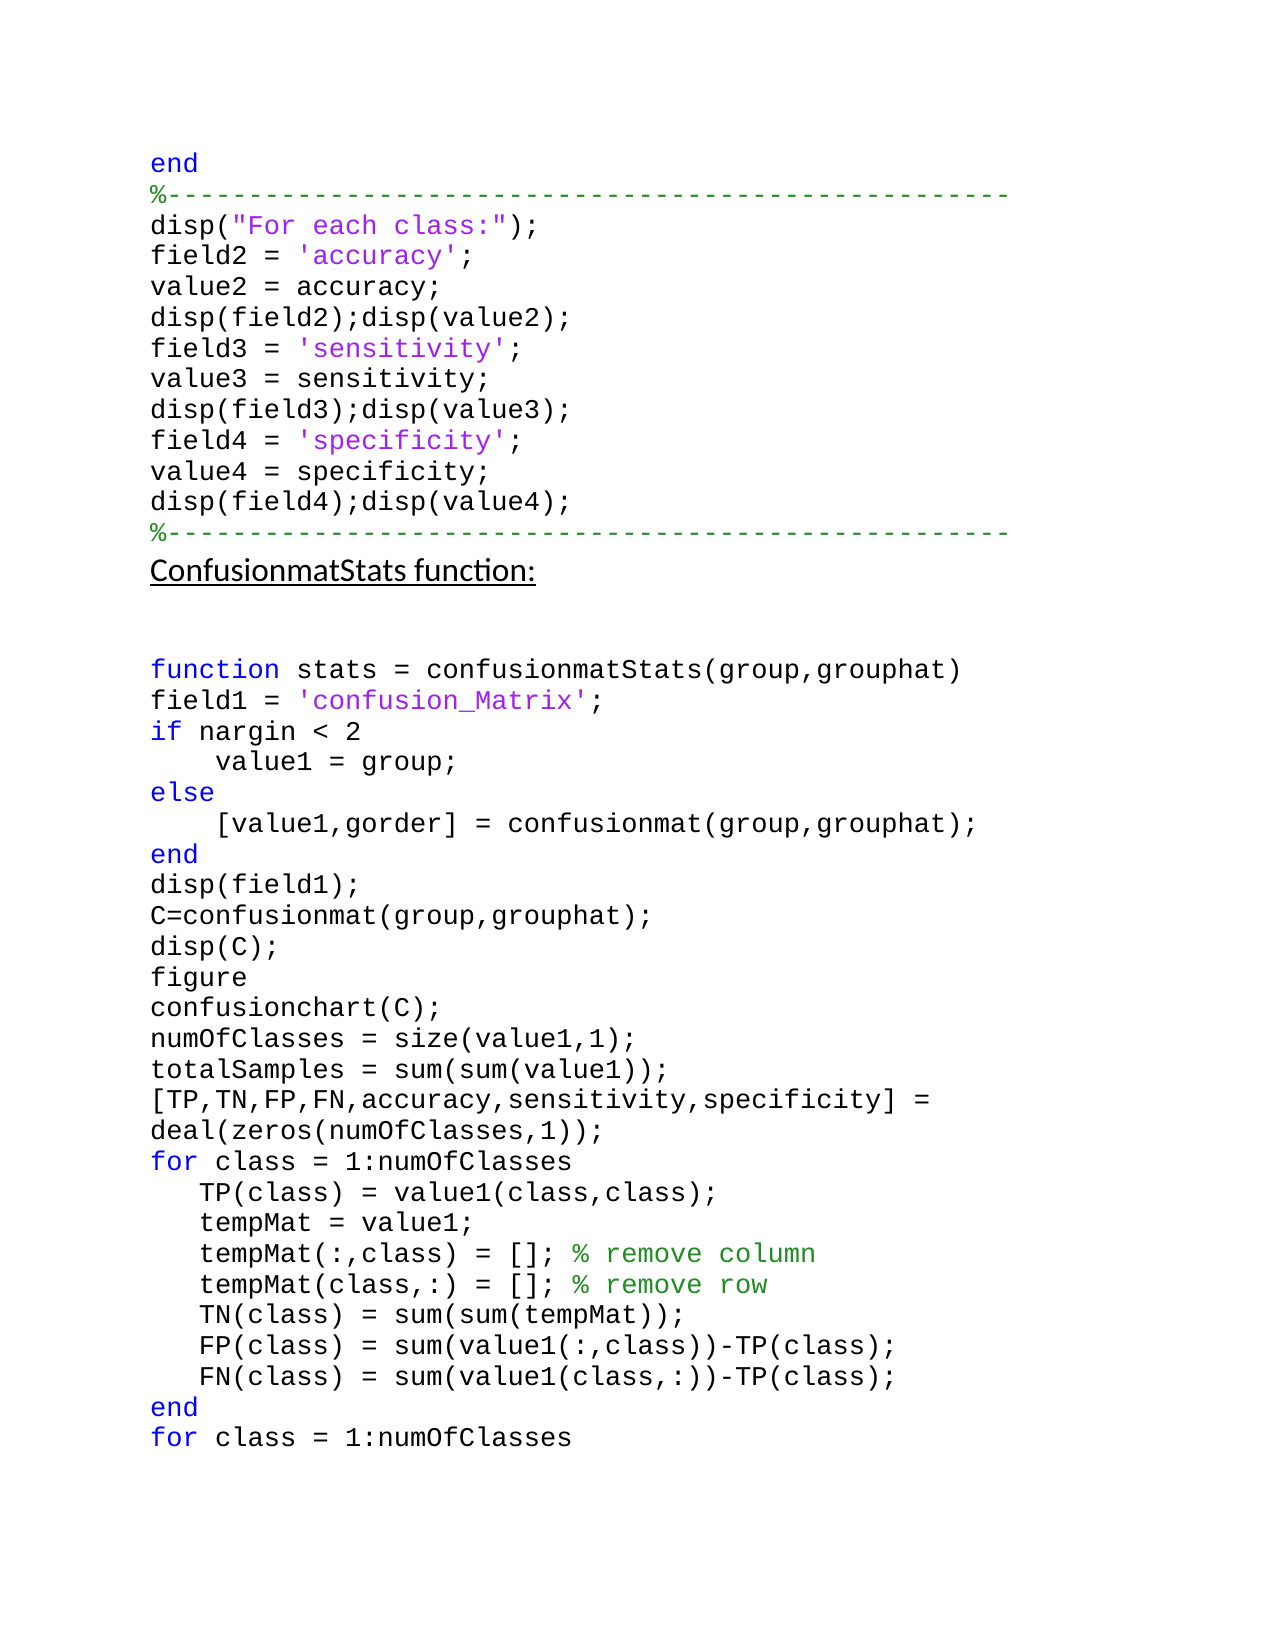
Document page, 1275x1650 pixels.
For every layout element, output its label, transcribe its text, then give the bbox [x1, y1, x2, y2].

text disp("For each class:"); [150, 211, 1125, 242]
text disp(field1); [150, 871, 1125, 902]
text TP(class) = value1(class,class); [150, 1178, 1125, 1209]
text C=confusionmat(group,grouphat); [150, 902, 1125, 933]
text FP(class) = sum(value1(:,class))-TP(class); [150, 1332, 1125, 1363]
text figure [150, 963, 1125, 994]
text %---------------------------------------------------- [150, 181, 1125, 211]
text disp(field3);disp(value3); [150, 396, 1125, 427]
text disp(field4);disp(value4); [150, 488, 1125, 519]
text if nargin < 2 [150, 717, 1125, 748]
text field1 = 'confusion_Matrix'; [150, 687, 1125, 717]
text value1 = group; [150, 748, 1125, 779]
text disp(field2);disp(value2); [150, 304, 1125, 334]
text field4 = 'specificity'; [150, 427, 1125, 457]
text tempMat(class,:) = []; % remove row [150, 1271, 1125, 1301]
text [value1,gorder] = confusionmat(group,grouphat); [150, 810, 1125, 840]
text field2 = 'accuracy'; [150, 242, 1125, 273]
text tempMat = value1; [150, 1209, 1125, 1240]
text function stats = confusionmatStats(group,grouphat) [150, 656, 1125, 687]
text for class = 1:numOfClasses [150, 1148, 1125, 1178]
text numOfClasses = size(value1,1); [150, 1025, 1125, 1056]
text confusionchart(C); [150, 994, 1125, 1025]
text value3 = sensitivity; [150, 365, 1125, 396]
text ConfusionmatStats function: [150, 549, 1125, 590]
text end [150, 150, 1125, 181]
text [TP,TN,FP,FN,accuracy,sensitivity,specificity] = deal(zeros(numOfClasses,1)); [150, 1086, 1125, 1148]
text FN(class) = sum(value1(class,:))-TP(class); [150, 1363, 1125, 1393]
text value2 = accuracy; [150, 273, 1125, 304]
text %---------------------------------------------------- [150, 519, 1125, 549]
text disp(C); [150, 933, 1125, 963]
text TN(class) = sum(sum(tempMat)); [150, 1301, 1125, 1332]
text else [150, 779, 1125, 810]
text tempMat(:,class) = []; % remove column [150, 1240, 1125, 1271]
text for class = 1:numOfClasses [150, 1424, 1125, 1455]
text end [150, 840, 1125, 871]
text value4 = specificity; [150, 457, 1125, 488]
text end [150, 1393, 1125, 1424]
text field3 = 'sensitivity'; [150, 334, 1125, 365]
text totalSamples = sum(sum(value1)); [150, 1056, 1125, 1086]
